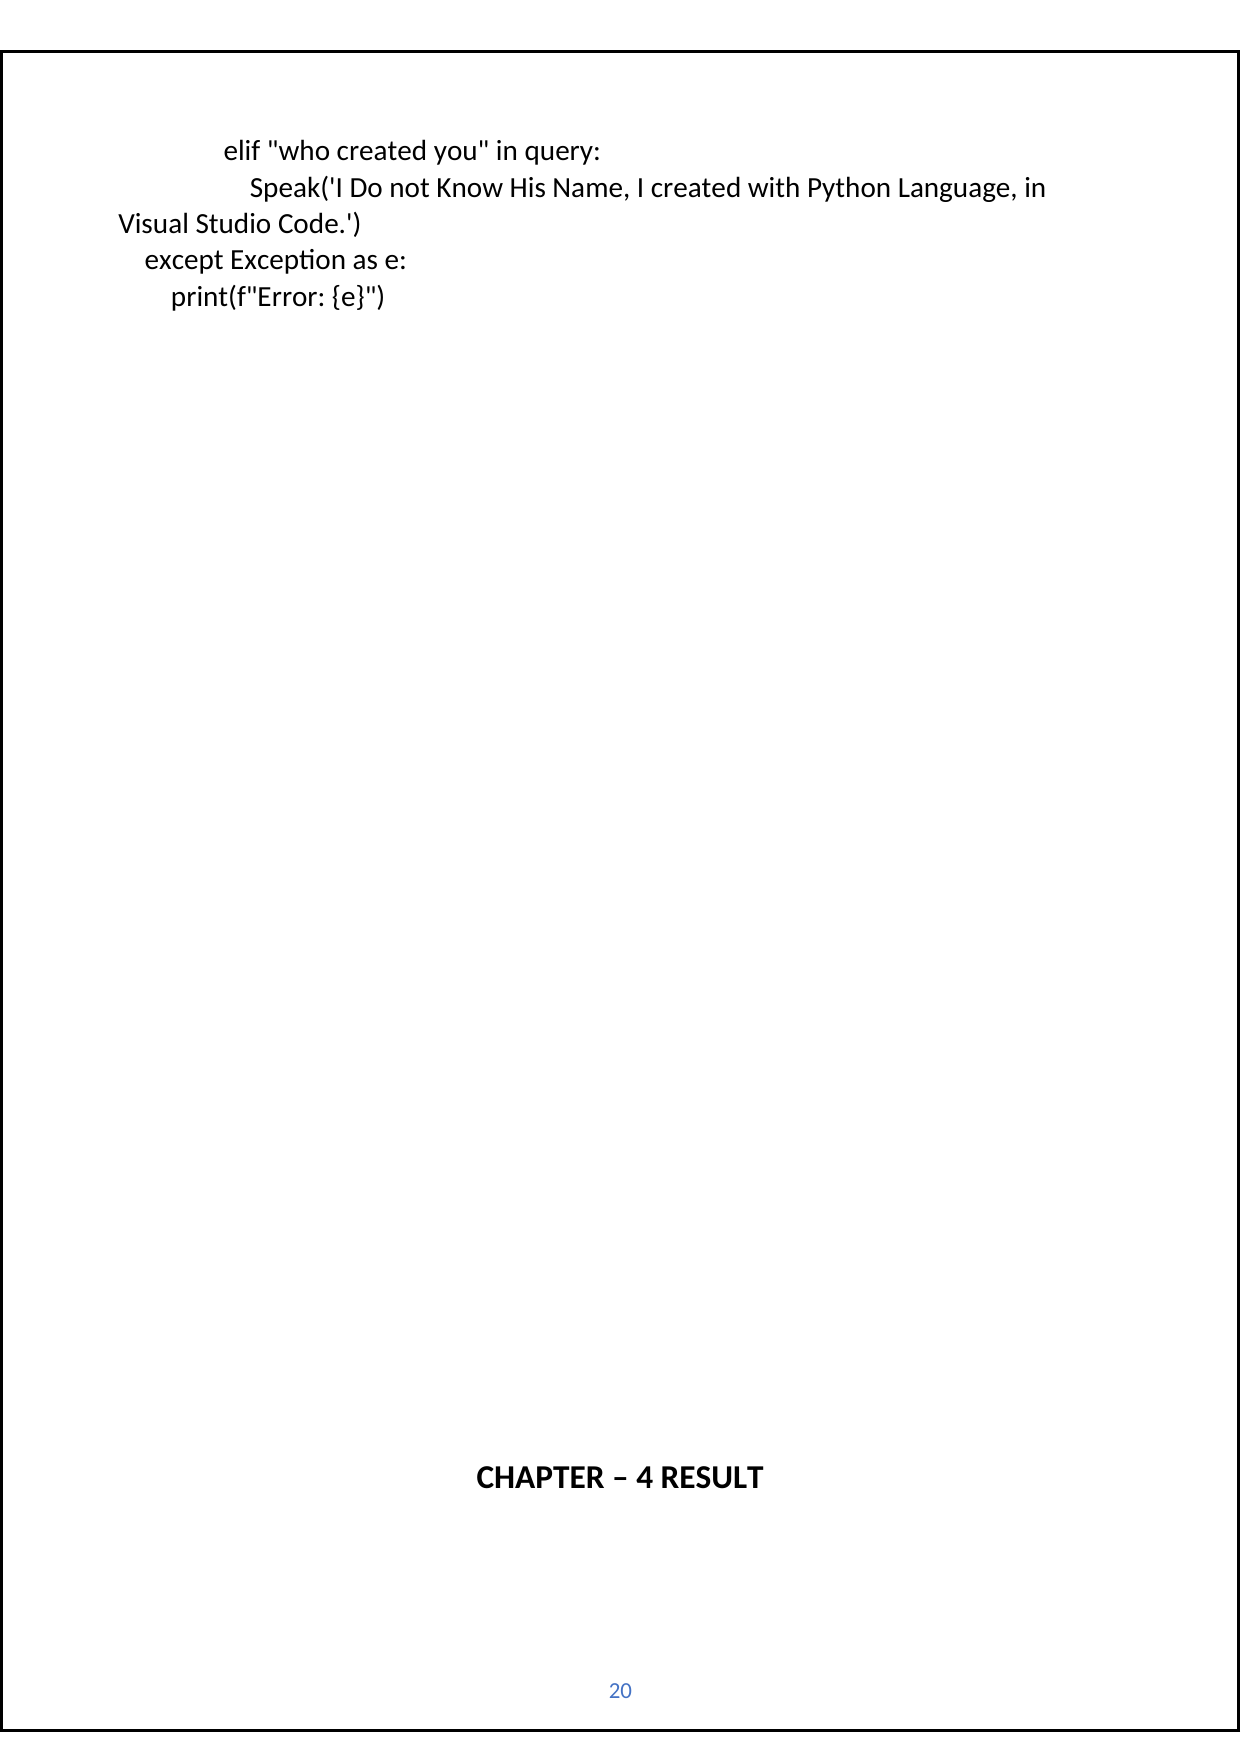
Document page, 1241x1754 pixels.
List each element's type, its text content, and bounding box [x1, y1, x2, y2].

text except Exception as e: [118, 241, 1122, 277]
text Speak('I Do not Know His Name, I created with Python Language, in Visual Studio Code.') [118, 169, 1122, 240]
text CHAPTER – 4 RESULT [118, 1457, 1122, 1497]
text print(f"Error: {e}") [118, 278, 1122, 314]
text elif "who created you" in query: [118, 132, 1122, 168]
